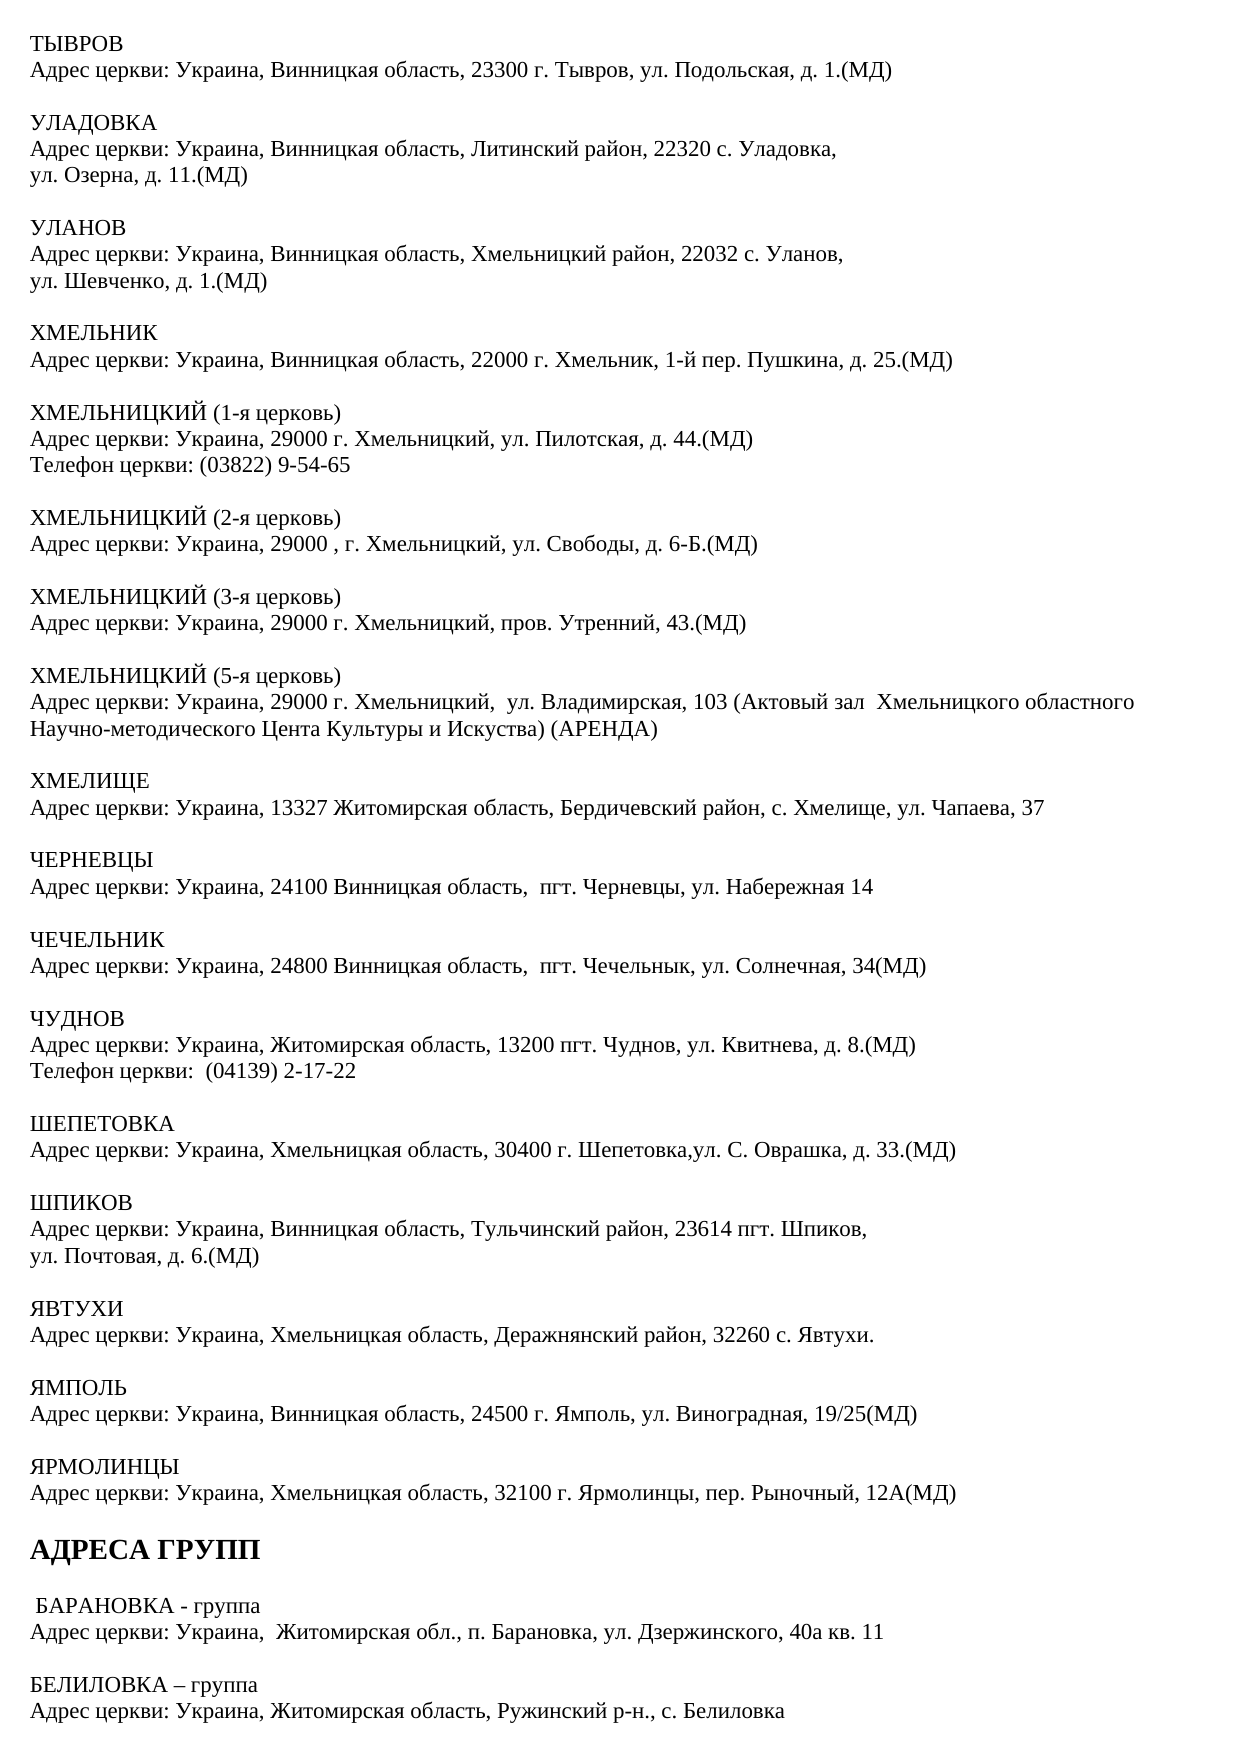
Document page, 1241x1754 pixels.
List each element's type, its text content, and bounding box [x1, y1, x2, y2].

text Адрес церкви: Украина, Хмельницкая область, . Шепетовка,ул. C. Оврашка, д. 33.(МД) [29, 1136, 1211, 1163]
text Адрес церкви: Украина, 24100 Винницкая область, пгт. Черневцы, ул. Набережная 14 [29, 873, 1211, 899]
text ШПИКОВ [29, 1189, 1211, 1216]
text БАРАНОВКА - группа [29, 1592, 1211, 1618]
text Адрес церкви: Украина, 29000 , г. Хмельницкий, ул. Свободы, д. 6-Б.(МД) [29, 530, 1211, 557]
text Адрес церкви: Украина, Хмельницкая область, . Ярмолинцы, пер. Рыночный, 12А(МД) [29, 1479, 1211, 1505]
text ХМЕЛЬНИЦКИЙ (3-я церковь) [29, 583, 1211, 609]
text Адрес церкви: Украина, Винницкая область, . Хмельник, 1-й пер. Пушкина, д. 25.(МД) [29, 346, 1211, 372]
text Телефон церкви: (03822) 9-54-65 [29, 451, 1211, 478]
text ЯМПОЛЬ [29, 1374, 1211, 1400]
text Адрес церкви: Украина, Винницкая область, Хмельницкий район, 22032 с. Уланов, [29, 240, 1211, 267]
text Адрес церкви: Украина, Винницкая область, . Ямполь, ул. Виноградная, 19/25(МД) [29, 1400, 1211, 1426]
text ЧЕРНЕВЦЫ [29, 847, 1211, 873]
text Адрес церкви: Украина, 24800 Винницкая область, пгт. Чечельнык, ул. Солнечная, 34(МД) [29, 952, 1211, 978]
text ЯВТУХИ [29, 1294, 1211, 1321]
text ул. Почтовая, д. 6.(МД) [29, 1242, 1211, 1268]
text ХМЕЛЬНИК [29, 319, 1211, 346]
text Адрес церкви: Украина, Хмельницкая область, Деражнянский район, 32260 с. Явтухи. [29, 1321, 1211, 1347]
text ХМЕЛЬНИЦКИЙ (1-я церковь) [29, 398, 1211, 425]
text Адрес церкви: Украина, Житомирская область, Ружинский р-н., с. Белиловка [29, 1697, 1211, 1723]
text ул. Шевченко, д. 1.(МД) [29, 267, 1211, 293]
text УЛАДОВКА [29, 109, 1211, 135]
text Адрес церкви: Украина, Винницкая область, Литинский район, 22320 с. Уладовка, [29, 135, 1211, 161]
text Адрес церкви: Украина, Винницкая область, Тульчинский район, 23614 пгт. Шпиков, [29, 1216, 1211, 1242]
text ЯРМОЛИНЦЫ [29, 1453, 1211, 1479]
text ХМЕЛЬНИЦКИЙ (2-я церковь) [29, 478, 1211, 530]
text Адрес церкви: Украина, . Хмельницкий, пров. Утренний, 43.(МД) [29, 609, 1211, 636]
text ТЫВРОВ [29, 29, 1211, 56]
text Адрес церкви: Украина, Винницкая область, . Тывров, ул. Подольская, д. 1.(МД) [29, 56, 1211, 82]
text Адрес церкви: Украина, Житомирская обл., п. Барановка, ул. Дзержинского, 40а кв. 11 [29, 1618, 1211, 1644]
text ЧУДНОВ [29, 1005, 1211, 1031]
text ХМЕЛИЩЕ [29, 767, 1211, 794]
text ШЕПЕТОВКА [29, 1110, 1211, 1136]
text Адрес церкви: Украина, . Хмельницкий, ул. Пилотская, д. 44.(МД) [29, 425, 1211, 451]
text УЛАНОВ [29, 214, 1211, 240]
text ЧЕЧЕЛЬНИК [29, 926, 1211, 952]
text БЕЛИЛОВКА – группа [29, 1671, 1211, 1697]
text ХМЕЛЬНИЦКИЙ (5-я церковь) [29, 662, 1211, 688]
text ул. Озерна, д. 11.(МД) [29, 161, 1211, 188]
text Адрес церкви: Украина, 13327 Житомирская область, Бердичевский район, с. Хмелище, ул. Чапаева, 37 [29, 794, 1211, 820]
text АДРЕСА ГРУПП [29, 1532, 1211, 1565]
text Адрес церкви: Украина, 29000 г. Хмельницкий, ул. Владимирская, 103 (Актовый зал Хмельницкого областного Научно-методического Цента Культуры и Искуства) (АРЕНДА) [29, 688, 1211, 741]
text Адрес церкви: Украина, Житомирская область, 13200 пгт. Чуднов, ул. Квитнева, д. 8.(МД) [29, 1031, 1211, 1057]
text Телефон церкви: (04139) 2-17-22 [29, 1057, 1211, 1084]
